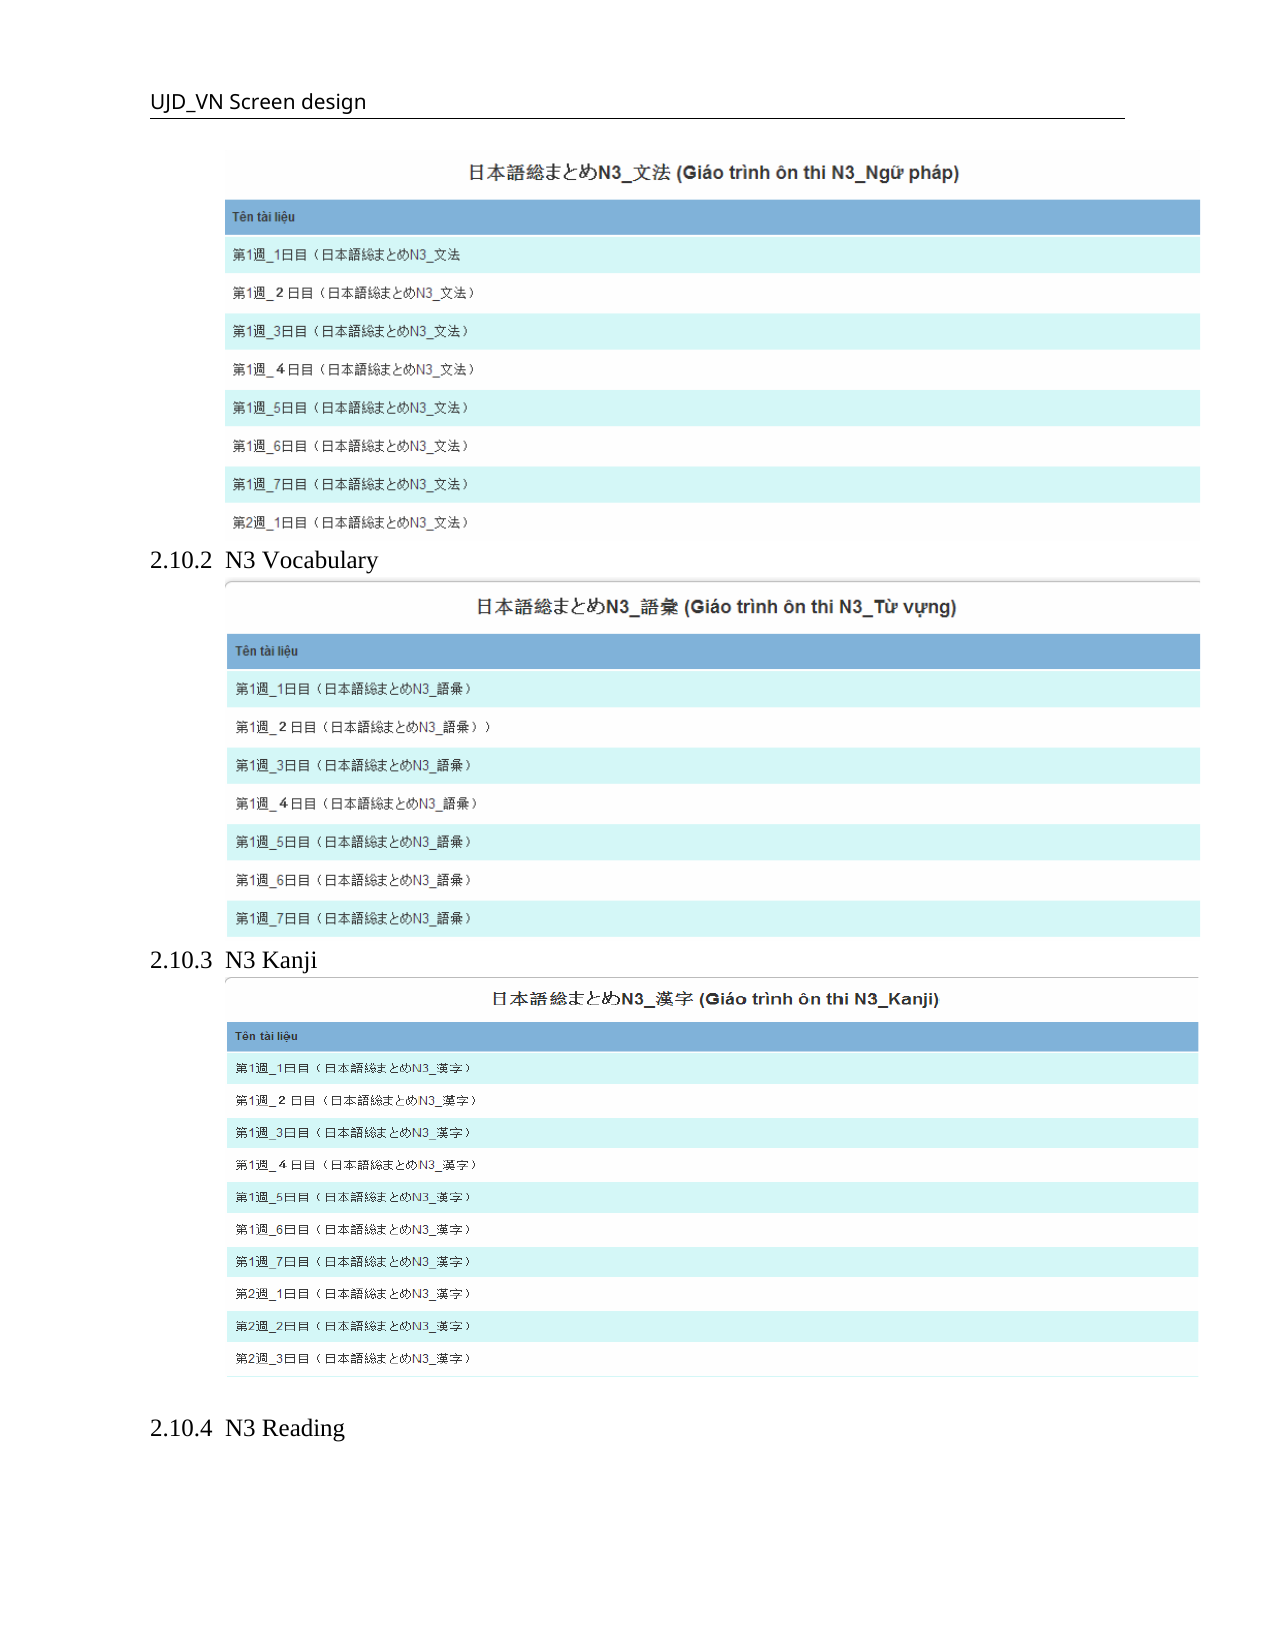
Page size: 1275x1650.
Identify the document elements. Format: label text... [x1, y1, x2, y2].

list N3 Vocabulary [150, 545, 1125, 574]
picture [225, 150, 1200, 541]
list N3 Reading [150, 1413, 1125, 1442]
picture [225, 977, 1199, 1377]
picture [225, 577, 1200, 941]
list N3 Kanji [150, 945, 1125, 973]
